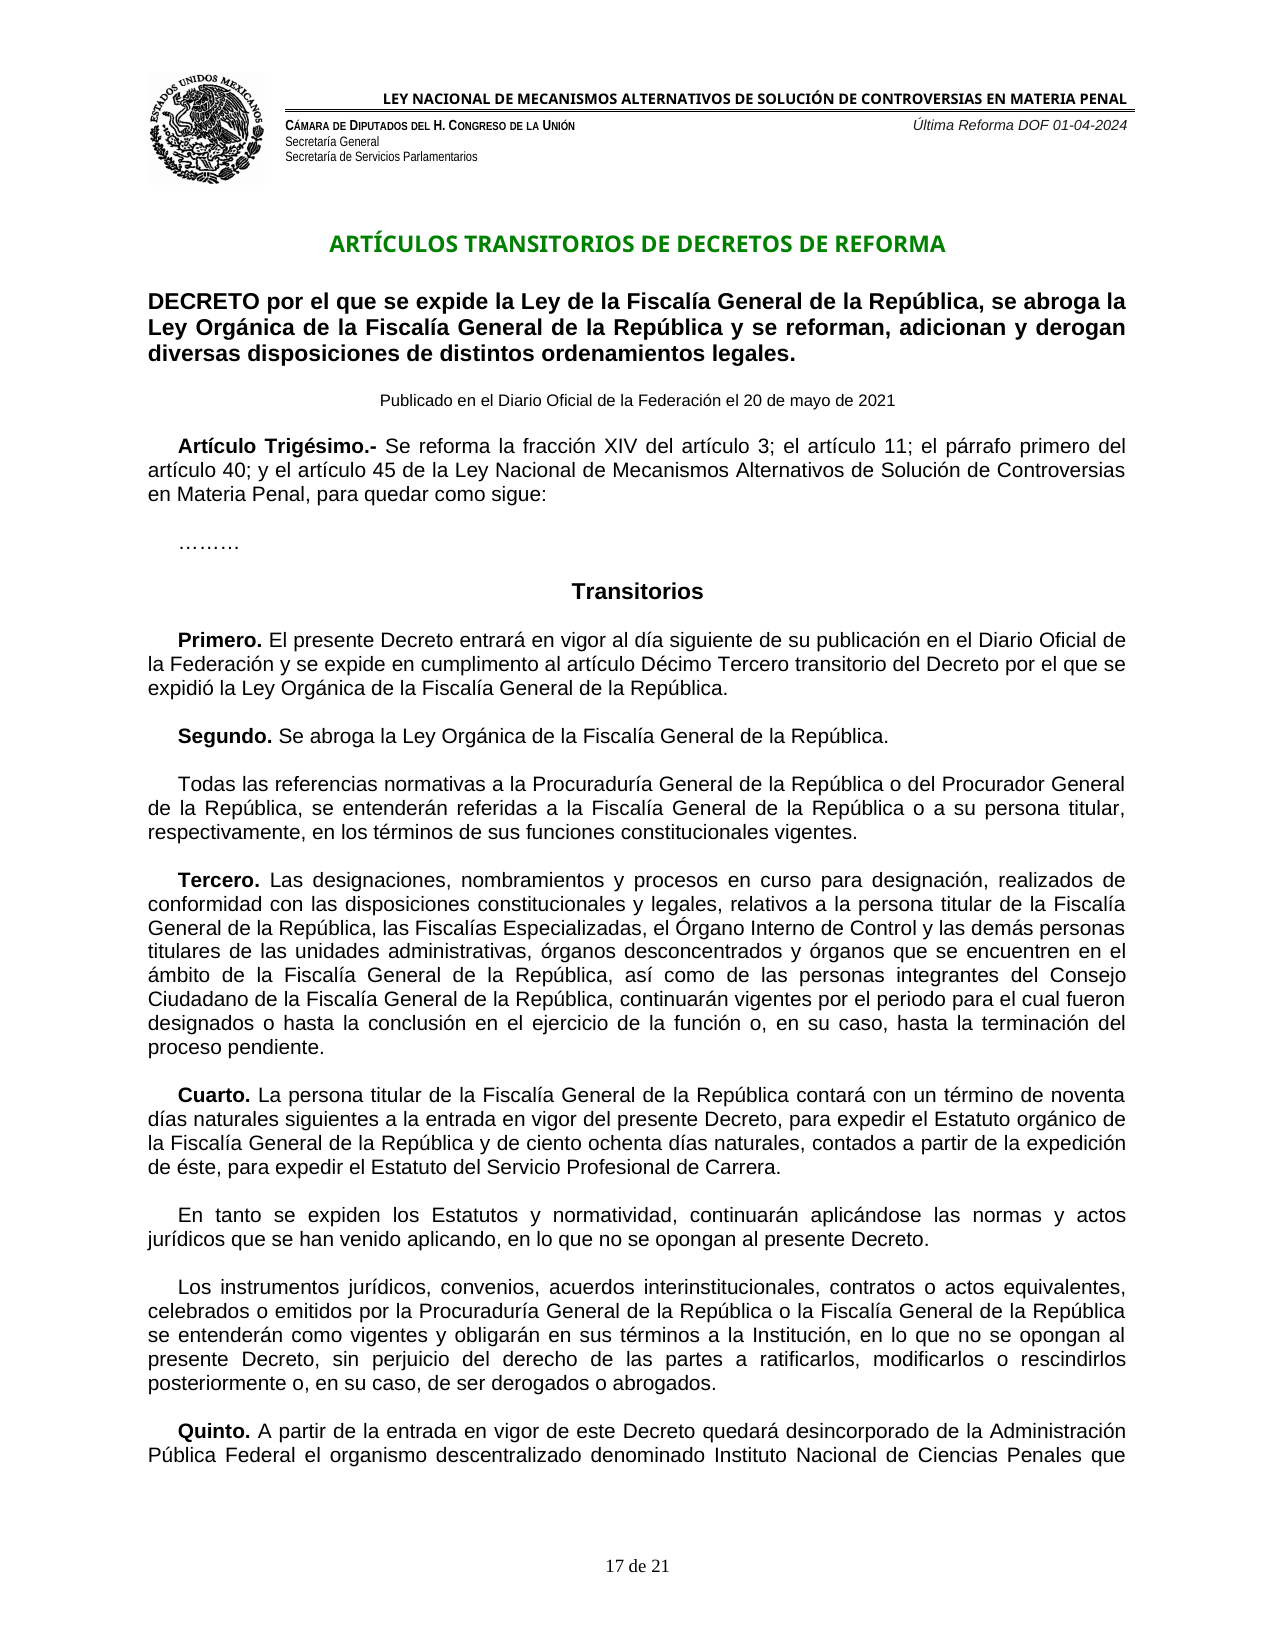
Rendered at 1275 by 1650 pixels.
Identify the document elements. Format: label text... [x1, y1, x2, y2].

text ……… [148, 530, 1127, 554]
text Todas las referencias normativas a la Procuraduría General de la República o del Procurador General de la República, se entenderán referidas a la Fiscalía General de la República o a su persona titular, respectivamente, en los términos de sus funciones constitucionales vigentes. [148, 772, 1127, 843]
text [148, 1418, 1127, 1466]
text Artículo Trigésimo.- Se reforma la fracción XIV del artículo 3; el artículo 11; el párrafo primero del artículo 40; y el artículo 45 de la Ley Nacional de Mecanismos Alternativos de Solución de Controversias en Materia Penal, para quedar como sigue: [148, 434, 1127, 506]
text Publicado en el Diario Oficial de la Federación el 20 de mayo de 2021 [148, 391, 1127, 410]
text Los instrumentos jurídicos, convenios, acuerdos interinstitucionales, contratos o actos equivalentes, celebrados o emitidos por la Procuraduría General de la República o la Fiscalía General de la República se entenderán como vigentes y obligarán en sus términos a la Institución, en lo que no se opongan al presente Decreto, sin perjuicio del derecho de las partes a ratificarlos, modificarlos o rescindirlos posteriormente o, en su caso, de ser derogados o abrogados. [148, 1275, 1127, 1394]
text DECRETO por el que se expide la Ley de la Fiscalía General de la República, se abroga la Ley Orgánica de la Fiscalía General de la República y se reforman, adicionan y derogan diversas disposiciones de distintos ordenamientos legales. [148, 288, 1127, 367]
text Primero. El presente Decreto entrará en vigor al día siguiente de su publicación en el Diario Oficial de la Federación y se expide en cumplimento al artículo Décimo Tercero transitorio del Decreto por el que se expidió la Ley Orgánica de la Fiscalía General de la República. [148, 628, 1127, 700]
text Transitorios [148, 578, 1127, 604]
text En tanto se expiden los Estatutos y normatividad, continuarán aplicándose las normas y actos jurídicos que se han venido aplicando, en lo que no se opongan al presente Decreto. [148, 1203, 1127, 1251]
text Tercero. Las designaciones, nombramientos y procesos en curso para designación, realizados de conformidad con las disposiciones constitucionales y legales, relativos a la persona titular de la Fiscalía General de la República, las Fiscalías Especializadas, el Órgano Interno de Control y las demás personas titulares de las unidades administrativas, órganos desconcentrados y órganos que se encuentren en el ámbito de la Fiscalía General de la República, así como de las personas integrantes del Consejo Ciudadano de la Fiscalía General de la República, continuarán vigentes por el periodo para el cual fueron designados o hasta la conclusión en el ejercicio de la función o, en su caso, hasta la terminación del proceso pendiente. [148, 867, 1127, 1059]
text ARTÍCULOS TRANSITORIOS DE DECRETOS DE REFORMA [148, 228, 1127, 259]
text Segundo. Se abroga la Ley Orgánica de la Fiscalía General de la República. [148, 724, 1127, 748]
text Cuarto. La persona titular de la Fiscalía General de la República contará con un término de noventa días naturales siguientes a la entrada en vigor del presente Decreto, para expedir el Estatuto orgánico de la Fiscalía General de la República y de ciento ochenta días naturales, contados a partir de la expedición de éste, para expedir el Estatuto del Servicio Profesional de Carrera. [148, 1083, 1127, 1179]
